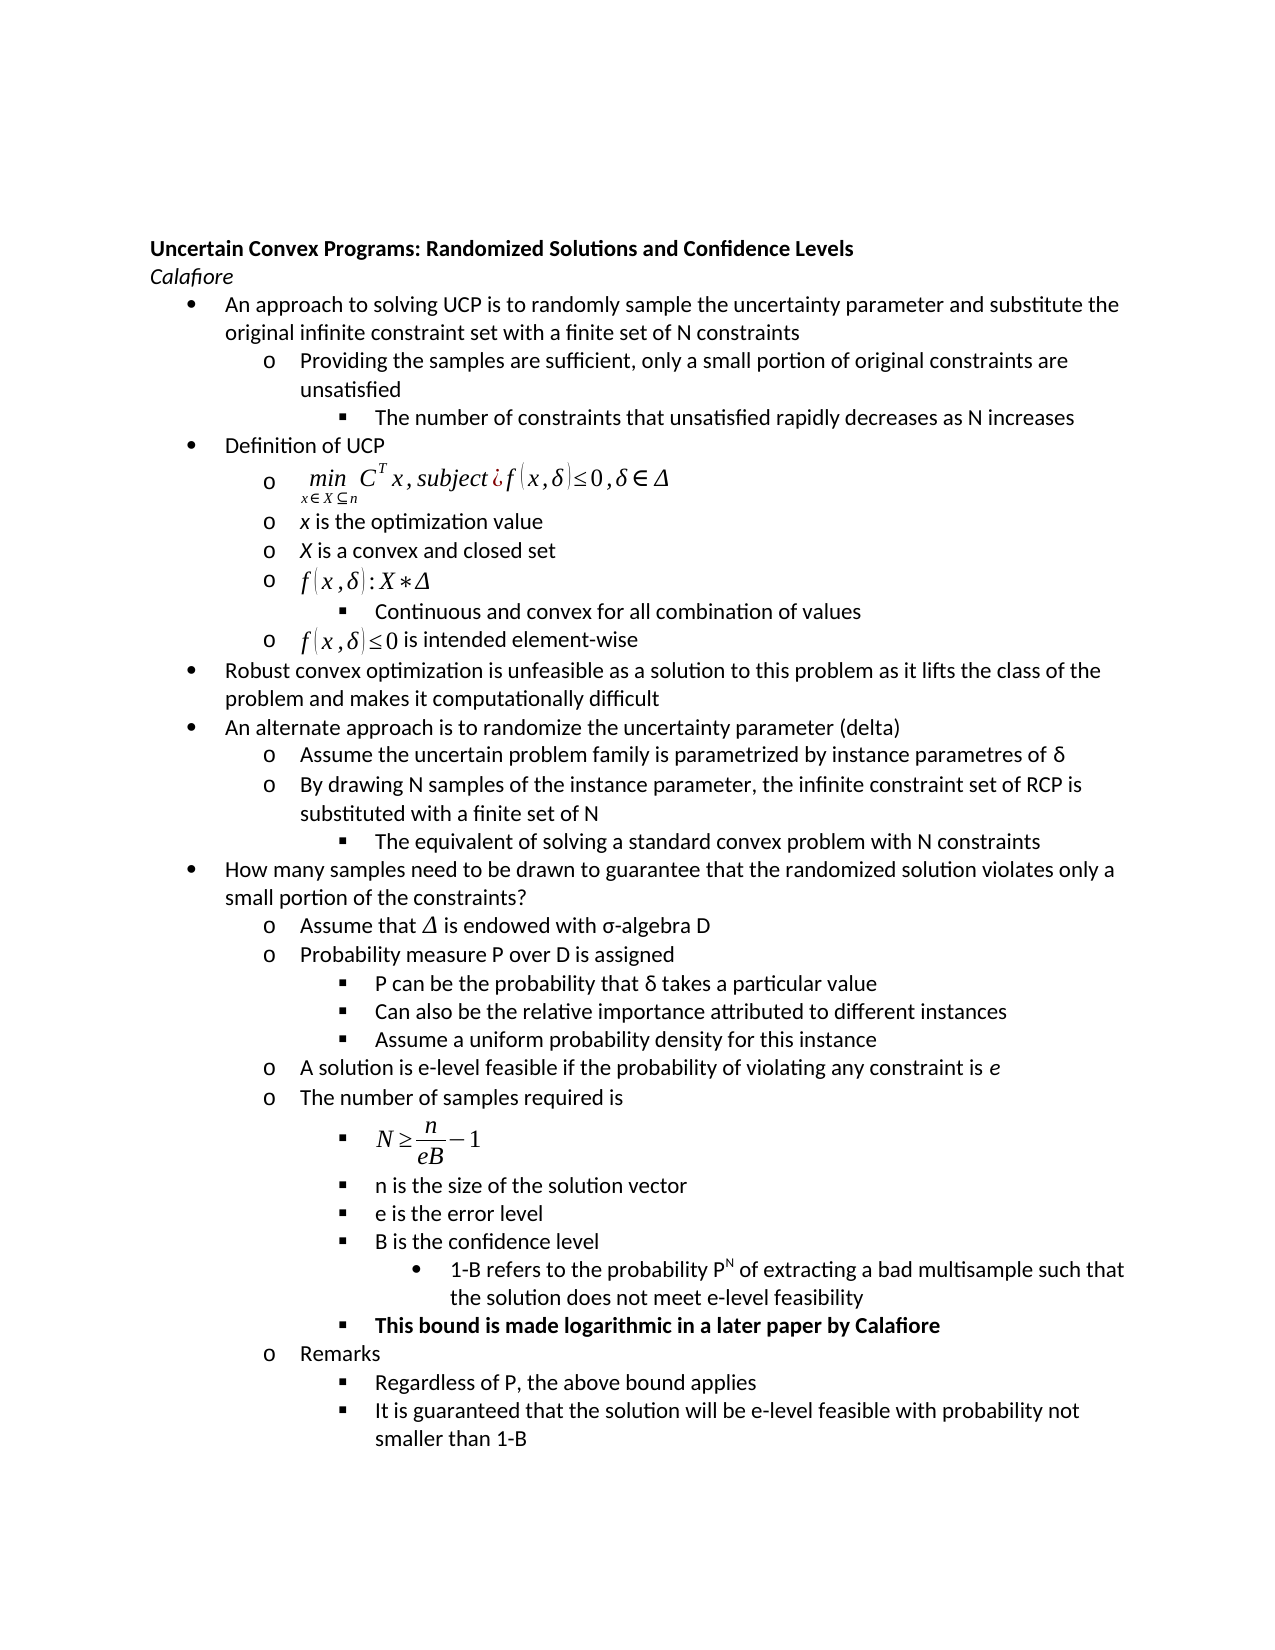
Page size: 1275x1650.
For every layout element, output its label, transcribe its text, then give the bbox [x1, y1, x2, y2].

text Calafiore [150, 262, 1125, 290]
list Robust convex optimization is unfeasible as a solution to this problem as it lifts the class of the problem and makes it computationally difficult [187, 657, 1125, 713]
list P can be the probability that δ takes a particular value [337, 969, 1125, 997]
list Remarks [262, 1339, 1125, 1368]
list Can also be the relative importance attributed to different instances [337, 997, 1125, 1025]
list Assume that is endowed with σ-algebra D [262, 911, 1125, 940]
list Assume a uniform probability density for this instance [337, 1025, 1125, 1053]
list Providing the samples are sufficient, only a small portion of original constraints are unsatisfied [262, 346, 1125, 403]
list B is the confidence level [337, 1227, 1125, 1255]
list Continuous and convex for all combination of values [337, 597, 1125, 625]
list It is guaranteed that the solution will be e-level feasible with probability not smaller than 1-B [337, 1396, 1125, 1452]
text Uncertain Convex Programs: Randomized Solutions and Confidence Levels [150, 234, 1125, 262]
list The equivalent of solving a standard convex problem with N constraints [337, 827, 1125, 855]
list e is the error level [337, 1199, 1125, 1227]
list n is the size of the solution vector [337, 1171, 1125, 1199]
list The number of constraints that unsatisfied rapidly decreases as N increases [337, 403, 1125, 431]
list is intended element-wise [262, 625, 1125, 657]
list X is a convex and closed set [262, 536, 1125, 565]
list Regardless of P, the above bound applies [337, 1368, 1125, 1396]
list Assume the uncertain problem family is parametrized by instance parametres of δ [262, 741, 1125, 770]
list 1-B refers to the probability PN of extracting a bad multisample such that the solution does not meet e-level feasibility [412, 1255, 1125, 1311]
list Probability measure P over D is assigned [262, 940, 1125, 969]
list By drawing N samples of the instance parameter, the infinite constraint set of RCP is substituted with a finite set of N [262, 770, 1125, 827]
list A solution is e-level feasible if the probability of violating any constraint is e [262, 1053, 1125, 1083]
list An approach to solving UCP is to randomly sample the uncertainty parameter and substitute the original infinite constraint set with a finite set of N constraints [187, 290, 1125, 346]
list Definition of UCP [187, 431, 1125, 459]
list An alternate approach is to randomize the uncertainty parameter (delta) [187, 713, 1125, 741]
list This bound is made logarithmic in a later paper by Calafiore [337, 1311, 1125, 1339]
list How many samples need to be drawn to guarantee that the randomized solution violates only a small portion of the constraints? [187, 855, 1125, 911]
list The number of samples required is [262, 1083, 1125, 1112]
list x is the optimization value [262, 507, 1125, 536]
